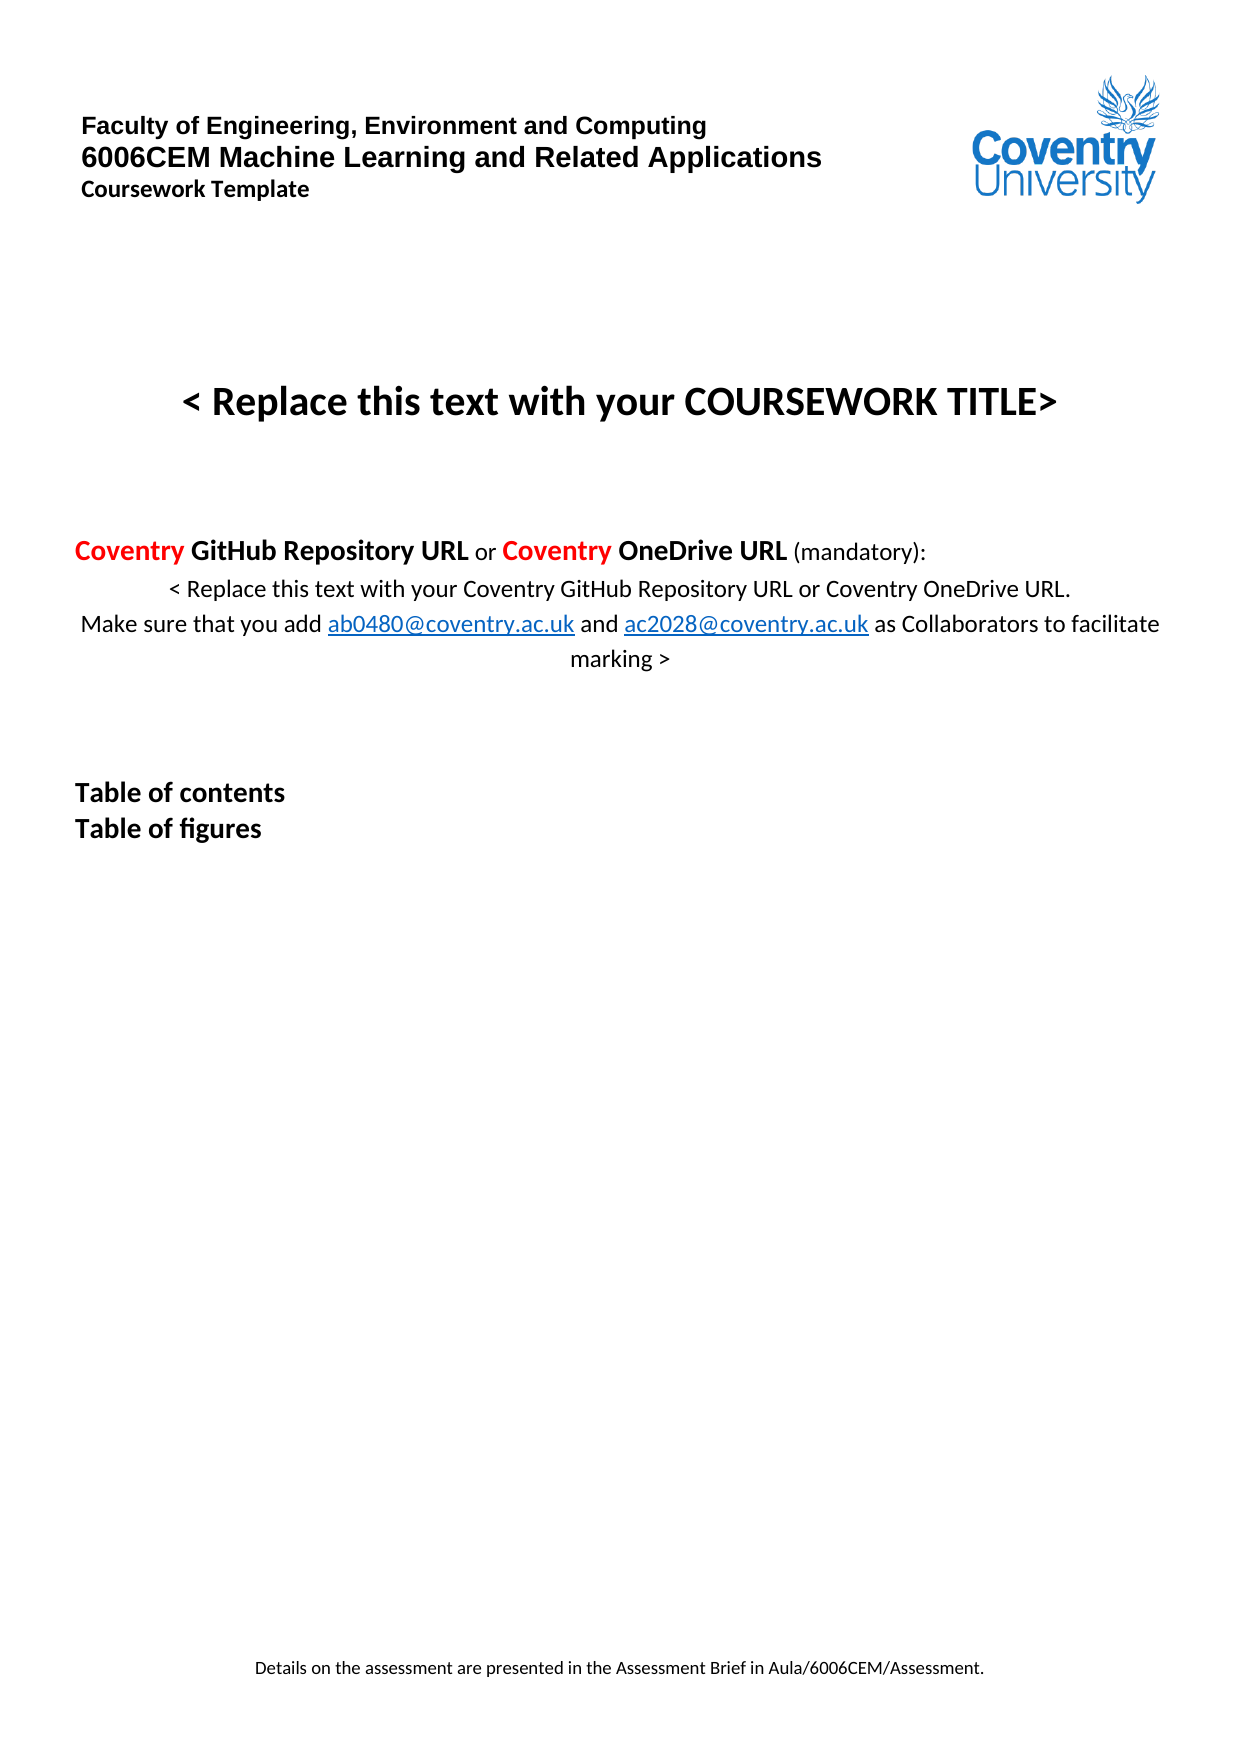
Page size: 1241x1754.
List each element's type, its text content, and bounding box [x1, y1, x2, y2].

text Coventry GitHub Repository URL or Coventry OneDrive URL (mandatory): [75, 532, 1165, 568]
picture [972, 75, 1160, 204]
text < Replace this text with your Coventry GitHub Repository URL or Coventry OneDrive URL. [75, 573, 1165, 604]
text Table of contents [75, 774, 1165, 810]
text Make sure that you add ab0480@coventry.ac.uk and ac2028@coventry.ac.uk as Collaborators to facilitate marking > [75, 608, 1165, 674]
text Table of figures [75, 810, 1165, 846]
text < Replace this text with your COURSEWORK TITLE> [75, 374, 1165, 425]
